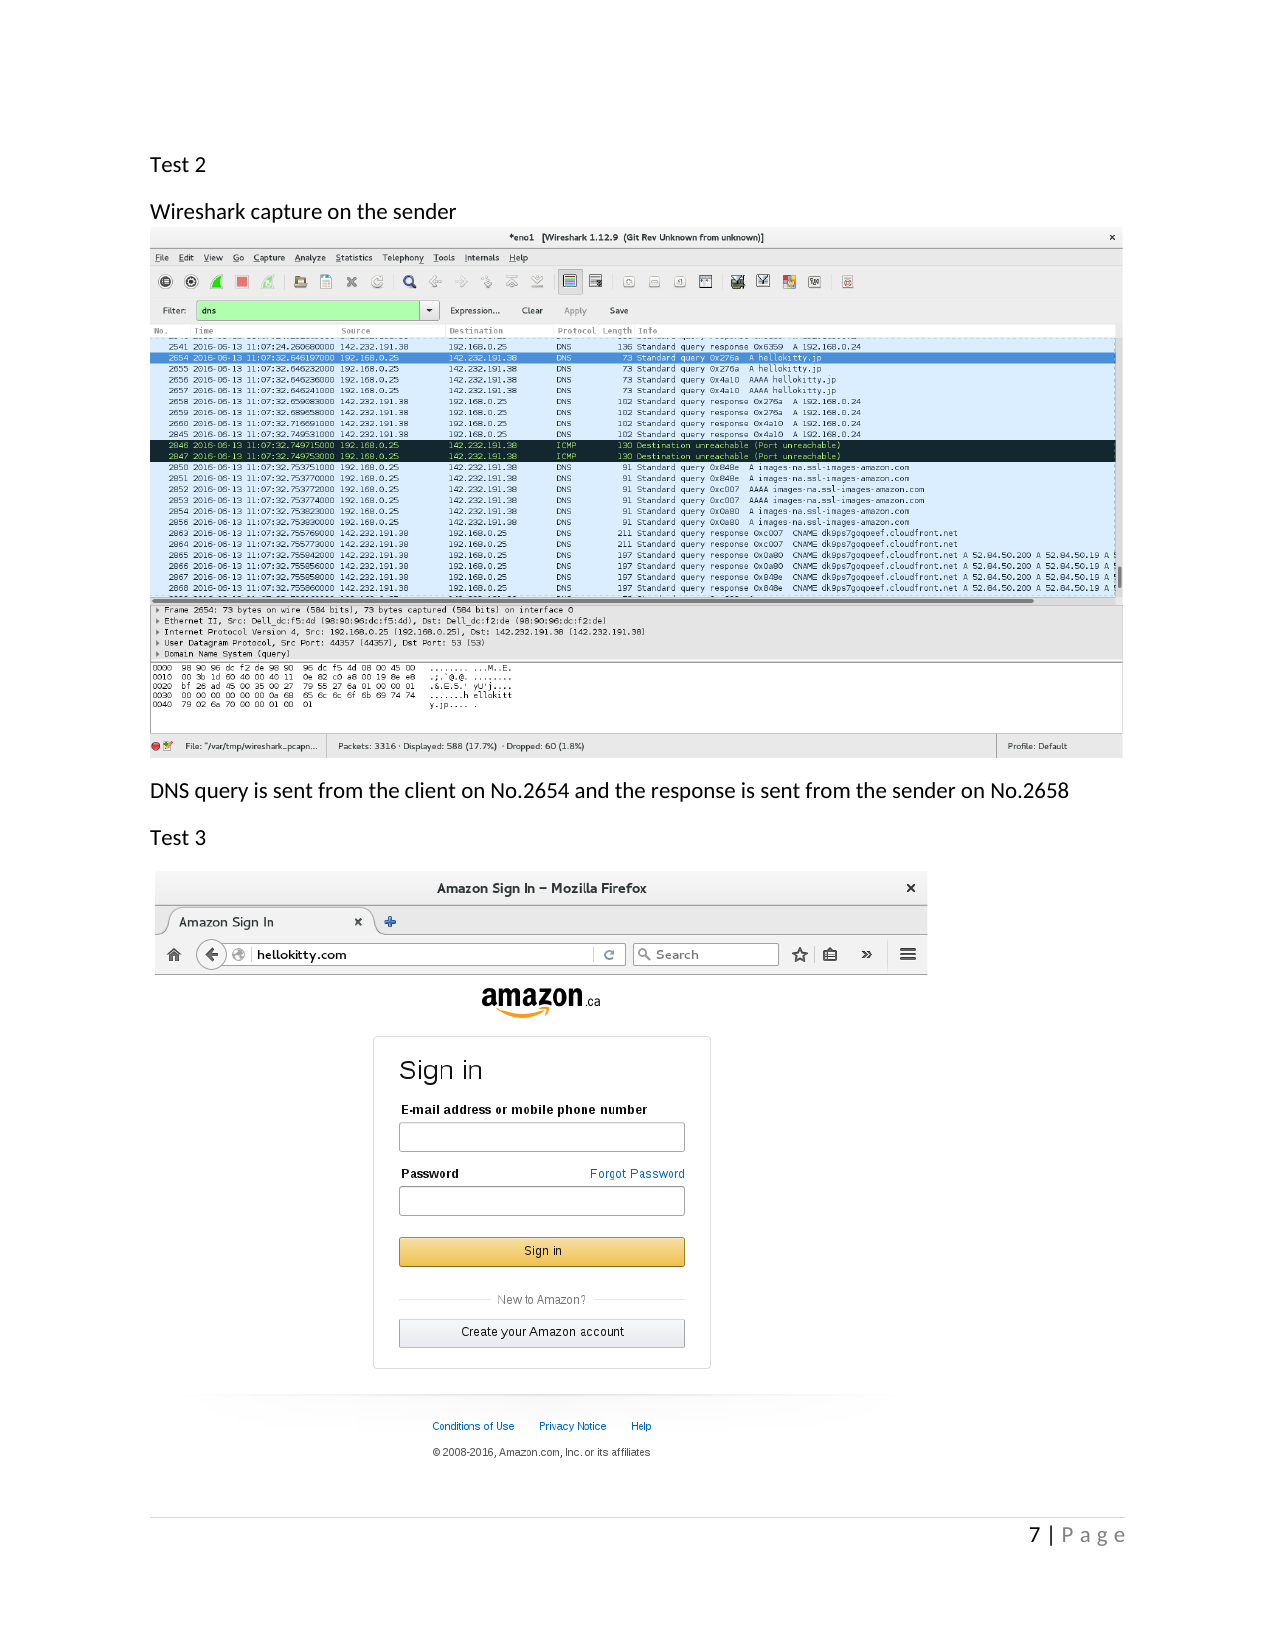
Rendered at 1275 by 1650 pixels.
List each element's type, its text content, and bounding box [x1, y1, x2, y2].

picture [155, 870, 928, 1478]
picture [150, 227, 1123, 758]
text Test 2 [150, 150, 1125, 178]
text Test 3 [150, 823, 1125, 851]
text DNS query is sent from the client on No.2654 and the response is sent from the sender on No.2658 [150, 777, 1125, 804]
